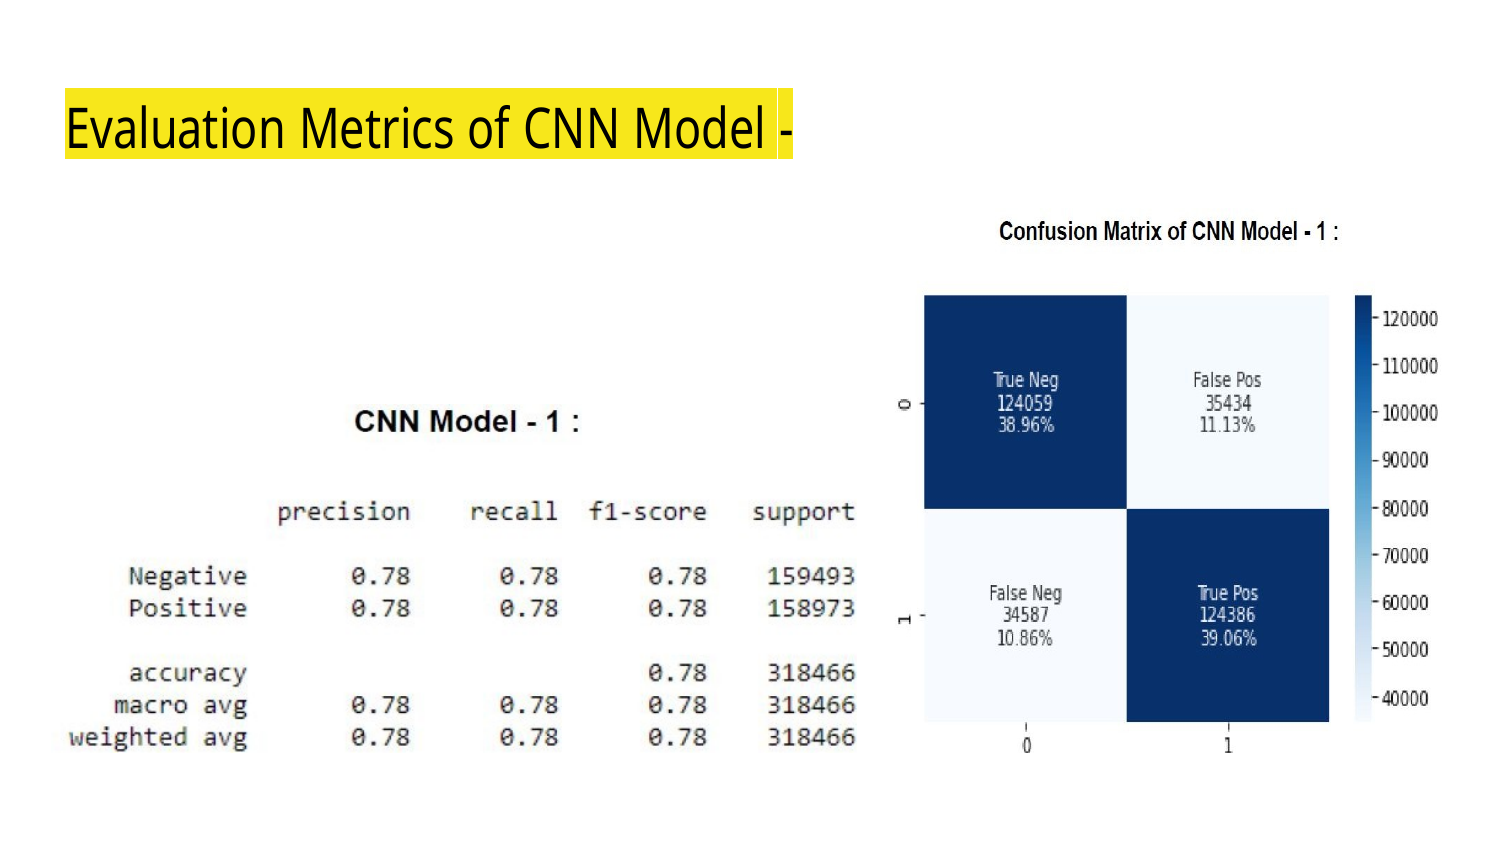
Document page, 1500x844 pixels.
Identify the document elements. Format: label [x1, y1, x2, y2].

picture [894, 208, 1442, 753]
picture [51, 404, 858, 753]
